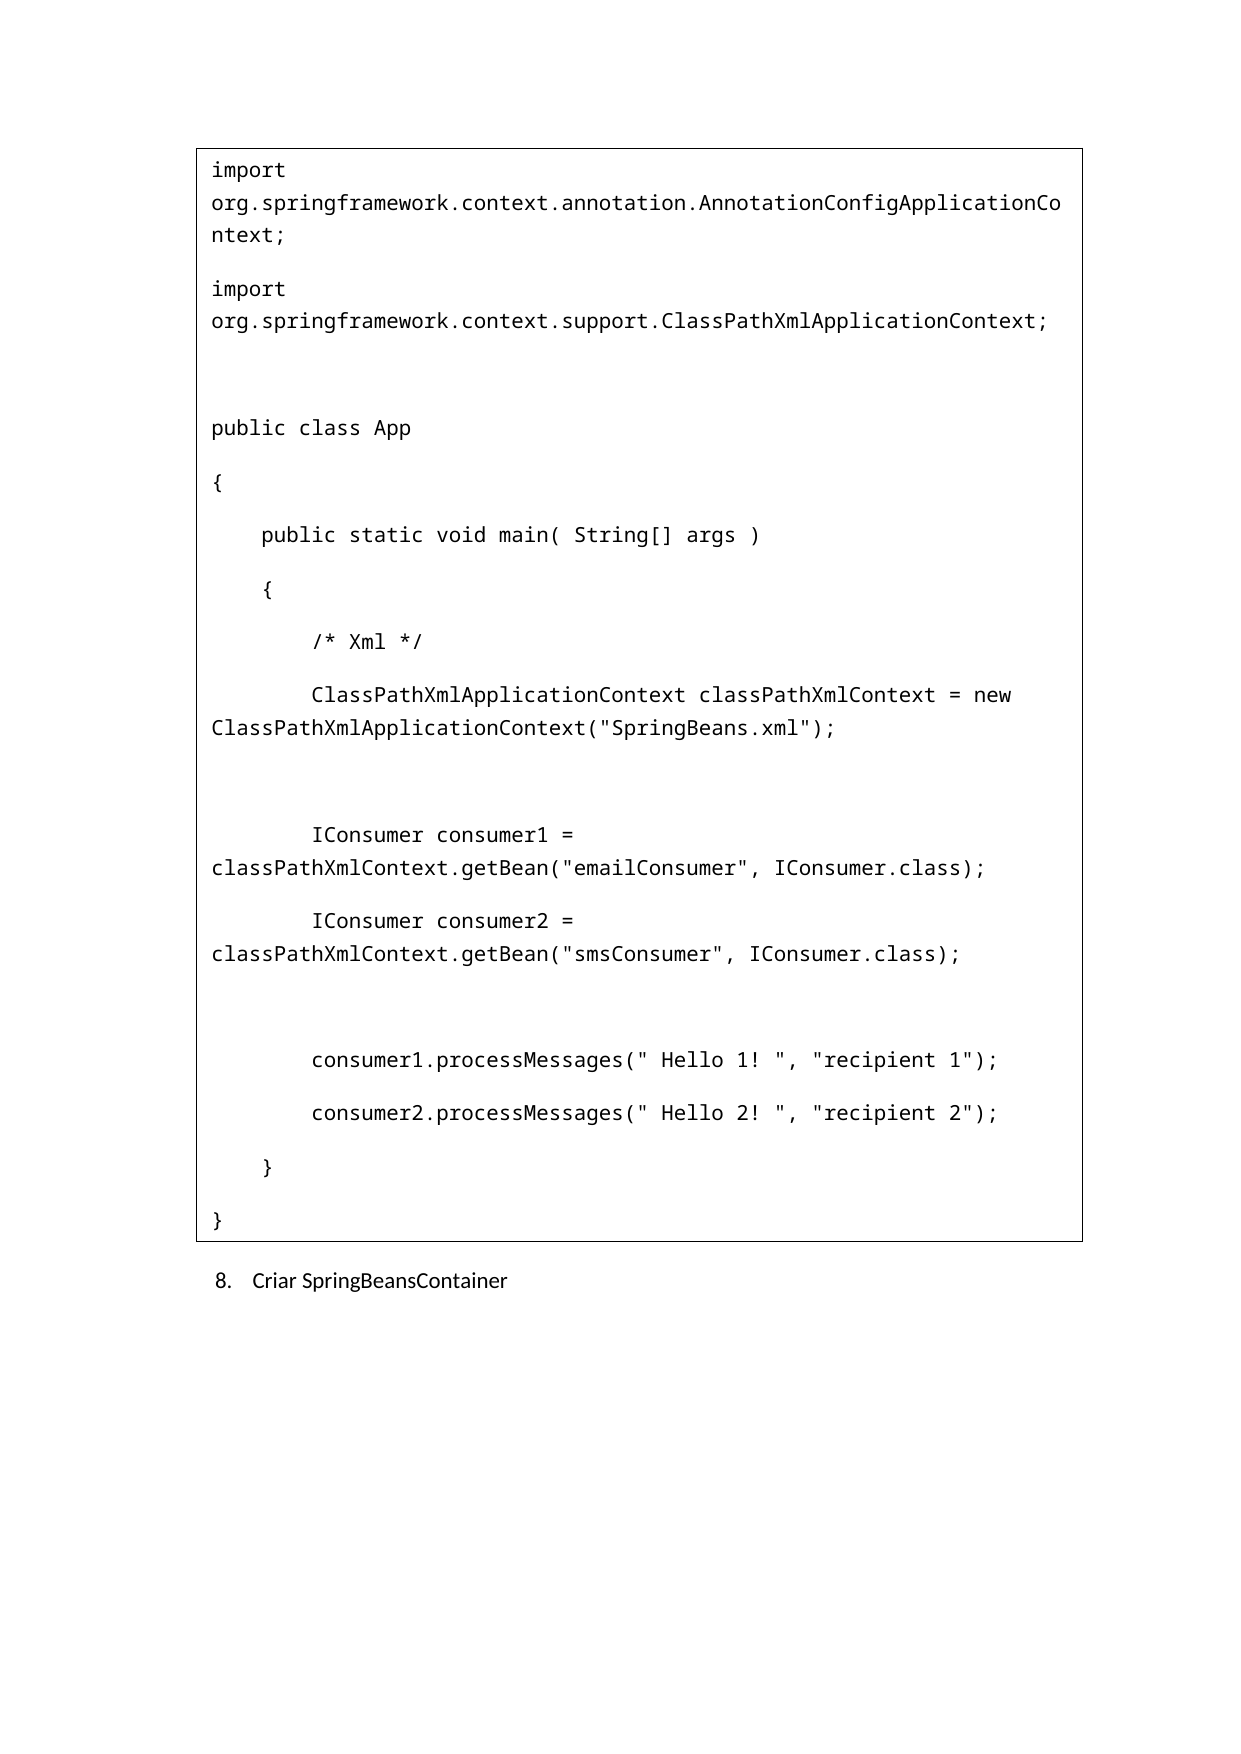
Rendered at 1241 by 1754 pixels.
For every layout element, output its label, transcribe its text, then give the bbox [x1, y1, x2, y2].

list Criar SpringBeansContainer [215, 1266, 1063, 1294]
